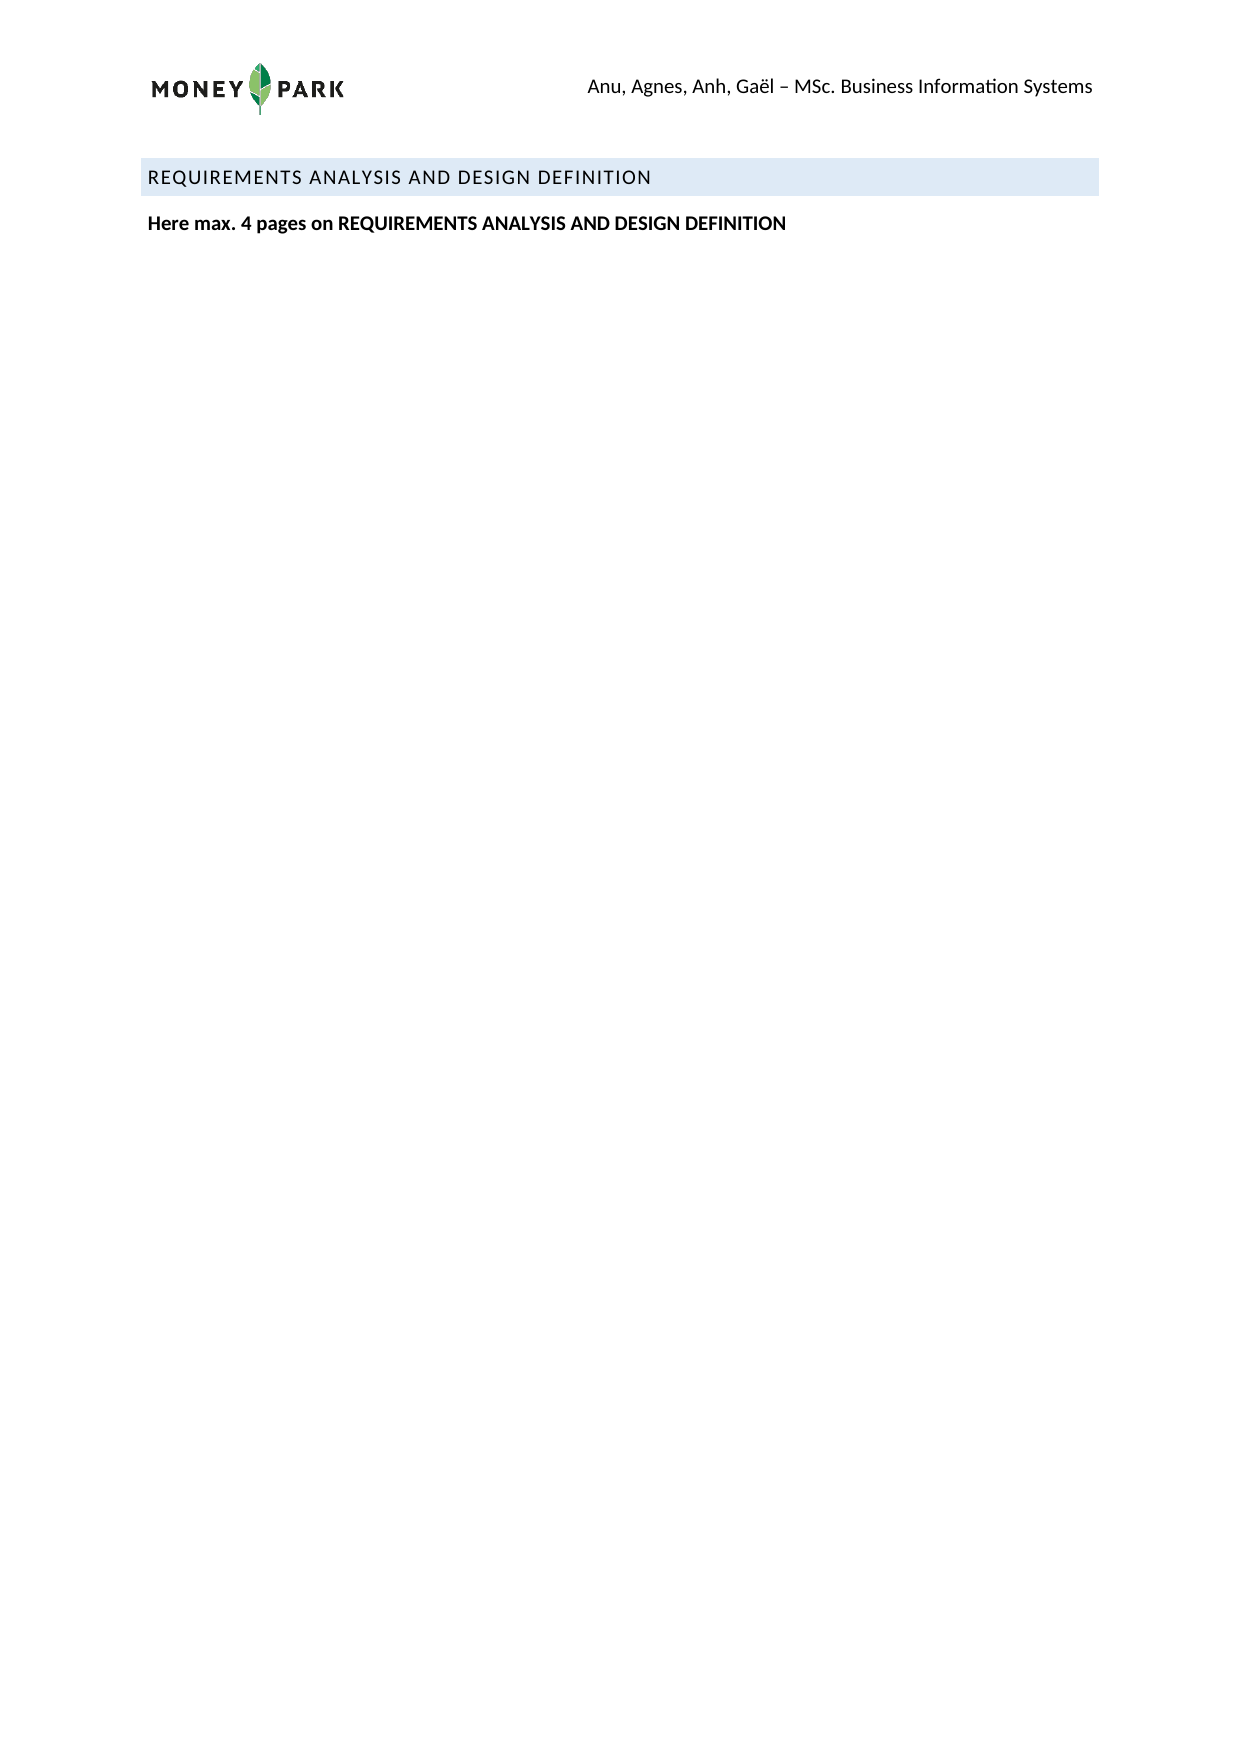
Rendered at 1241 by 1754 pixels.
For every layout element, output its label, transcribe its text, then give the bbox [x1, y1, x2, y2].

text Here max. 4 pages on REQUIREMENTS ANALYSIS AND DESIGN DEFINITION [148, 210, 1093, 236]
picture [151, 63, 344, 115]
subtitle Requirements Analysis and Design Definition [148, 164, 1093, 190]
